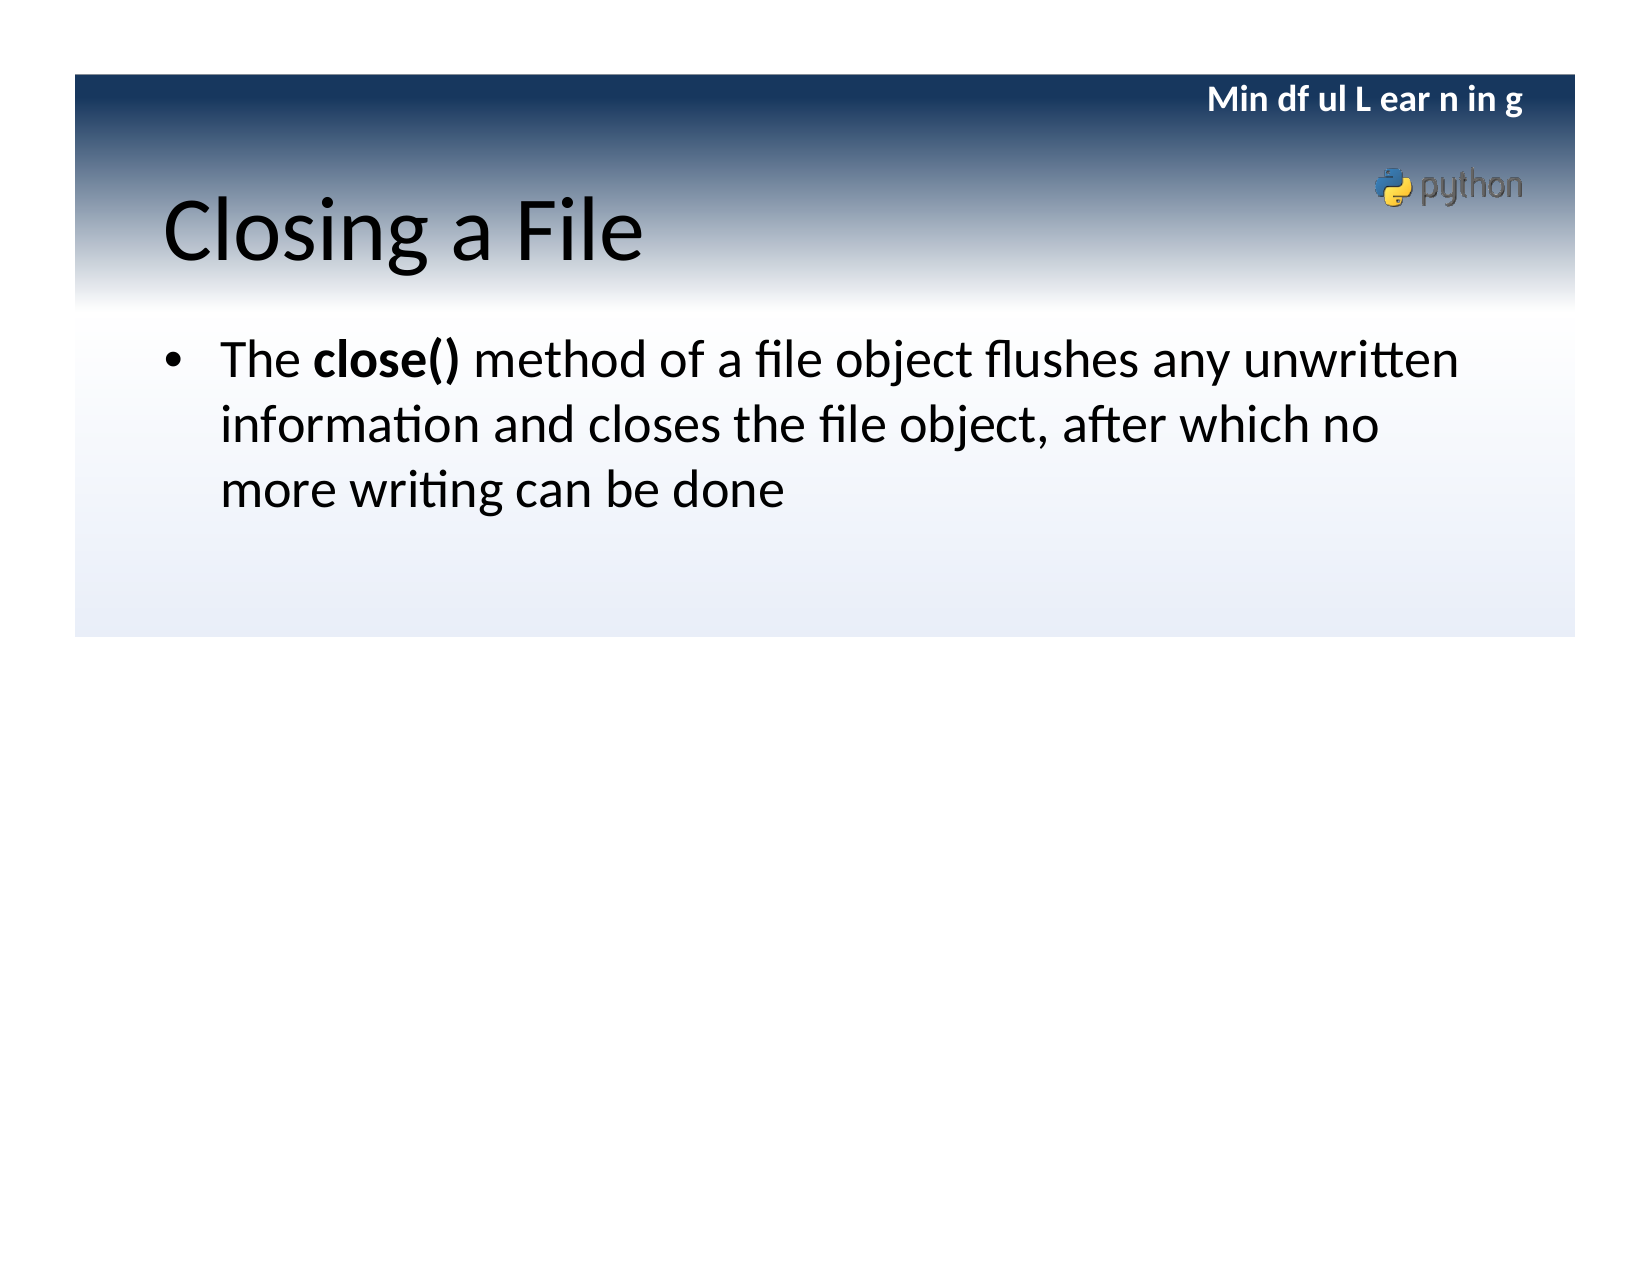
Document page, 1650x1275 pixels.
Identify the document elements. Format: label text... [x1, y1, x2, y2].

picture [74, 74, 1575, 637]
subtitle Closing a File [163, 171, 1479, 283]
list The close() method of a file object flushes any unwritten information and closes the file object, after which no more writing can be done [163, 326, 1479, 521]
